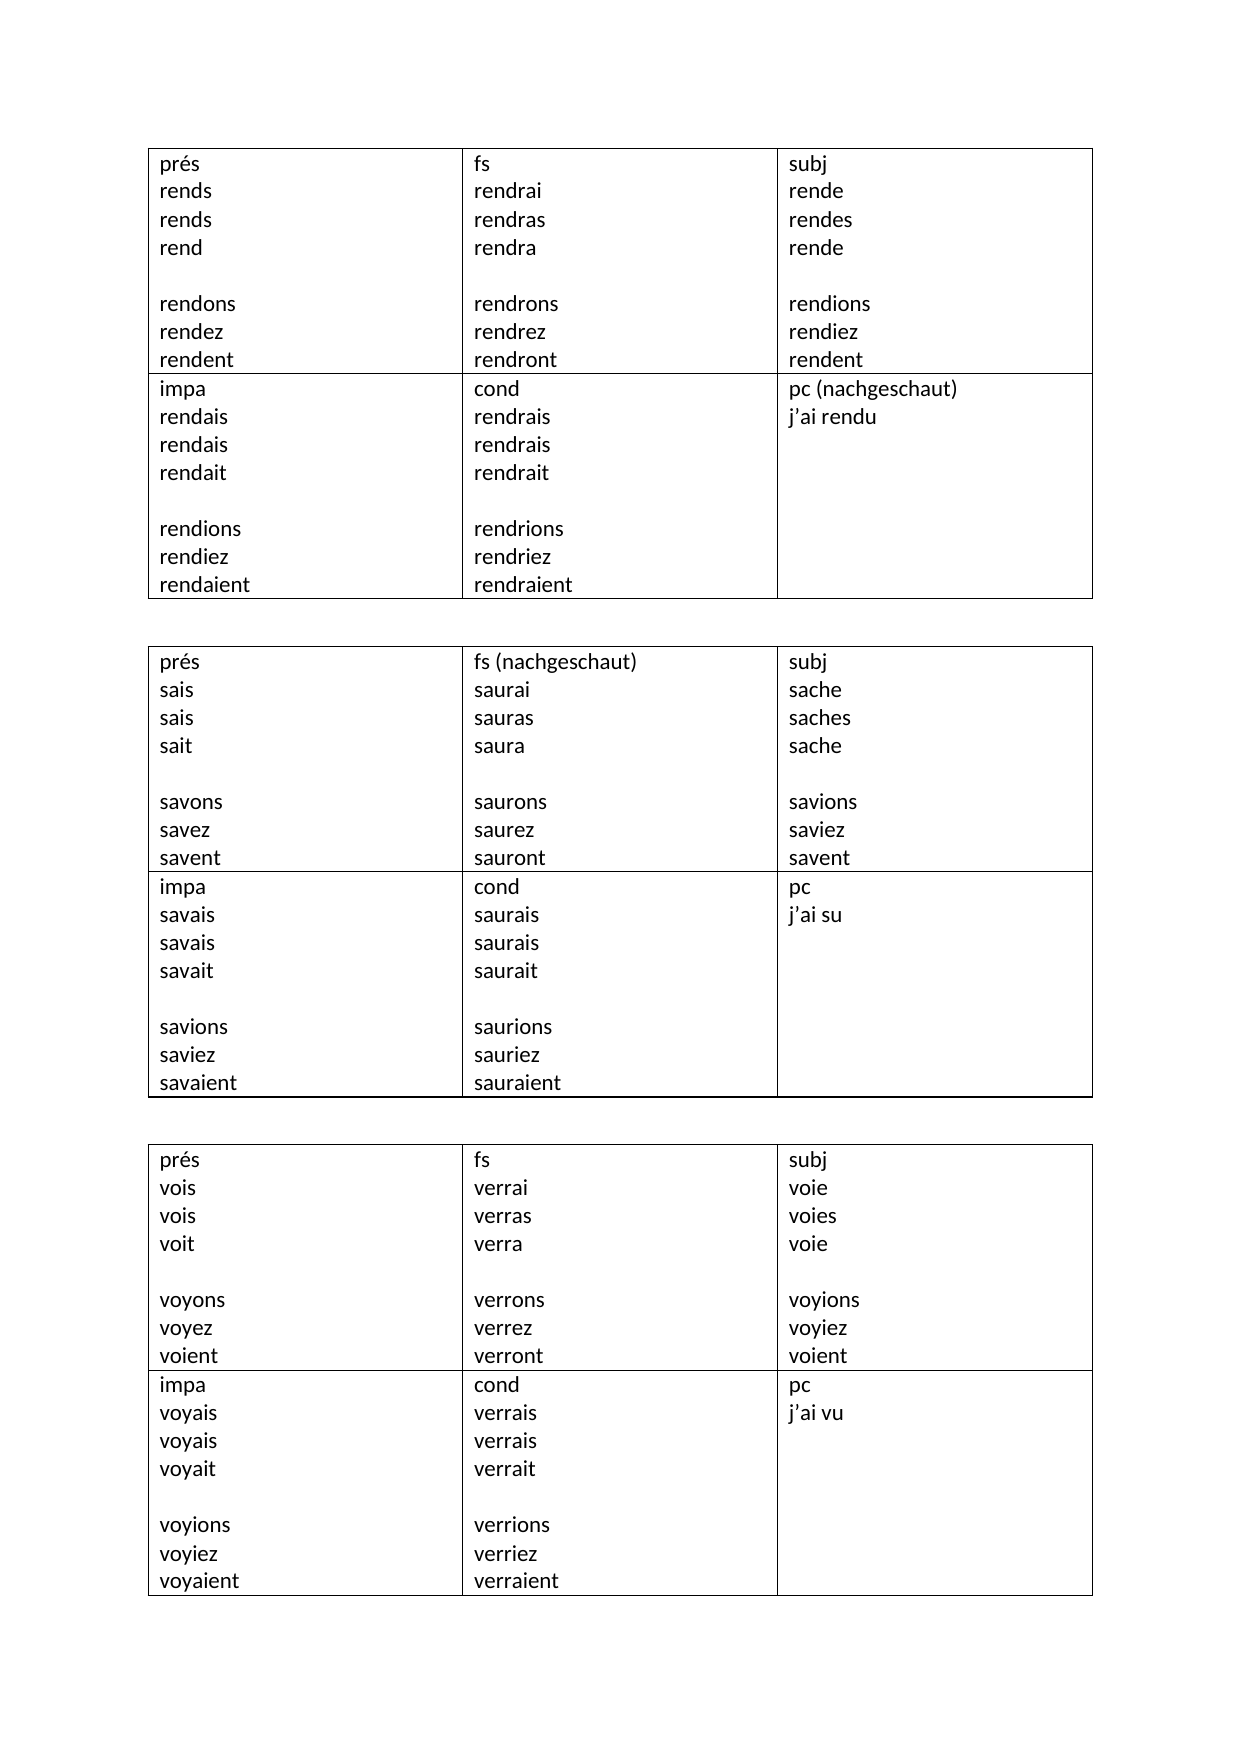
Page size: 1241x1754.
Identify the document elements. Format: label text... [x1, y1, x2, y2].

table_cell impa rendais rendais rendait rendions rendiez rendaient [149, 374, 462, 598]
table_cell pc j’ai su [778, 872, 1092, 1096]
table_header subj rende rendes rende rendions rendiez rendent [778, 149, 1092, 373]
table_cell pc (nachgeschaut) j’ai rendu [778, 374, 1092, 598]
table_header prés rends rends rend rendons rendez rendent [149, 149, 462, 373]
table_header prés sais sais sait savons savez savent [149, 647, 462, 871]
table_header fs verrai verras verra verrons verrez verront [463, 1145, 777, 1369]
table_cell cond saurais saurais saurait saurions sauriez sauraient [463, 872, 777, 1096]
table_cell cond verrais verrais verrait verrions verriez verraient [463, 1371, 777, 1595]
table_header fs (nachgeschaut) saurai sauras saura saurons saurez sauront [463, 647, 777, 871]
table_header subj sache saches sache savions saviez savent [778, 647, 1092, 871]
table_cell cond rendrais rendrais rendrait rendrions rendriez rendraient [463, 374, 777, 598]
table_header subj voie voies voie voyions voyiez voient [778, 1145, 1092, 1369]
table_cell impa voyais voyais voyait voyions voyiez voyaient [149, 1371, 462, 1595]
table_header prés vois vois voit voyons voyez voient [149, 1145, 462, 1369]
table_cell pc j’ai vu [778, 1371, 1092, 1595]
table_cell impa savais savais savait savions saviez savaient [149, 872, 462, 1096]
table_header fs rendrai rendras rendra rendrons rendrez rendront [463, 149, 777, 373]
